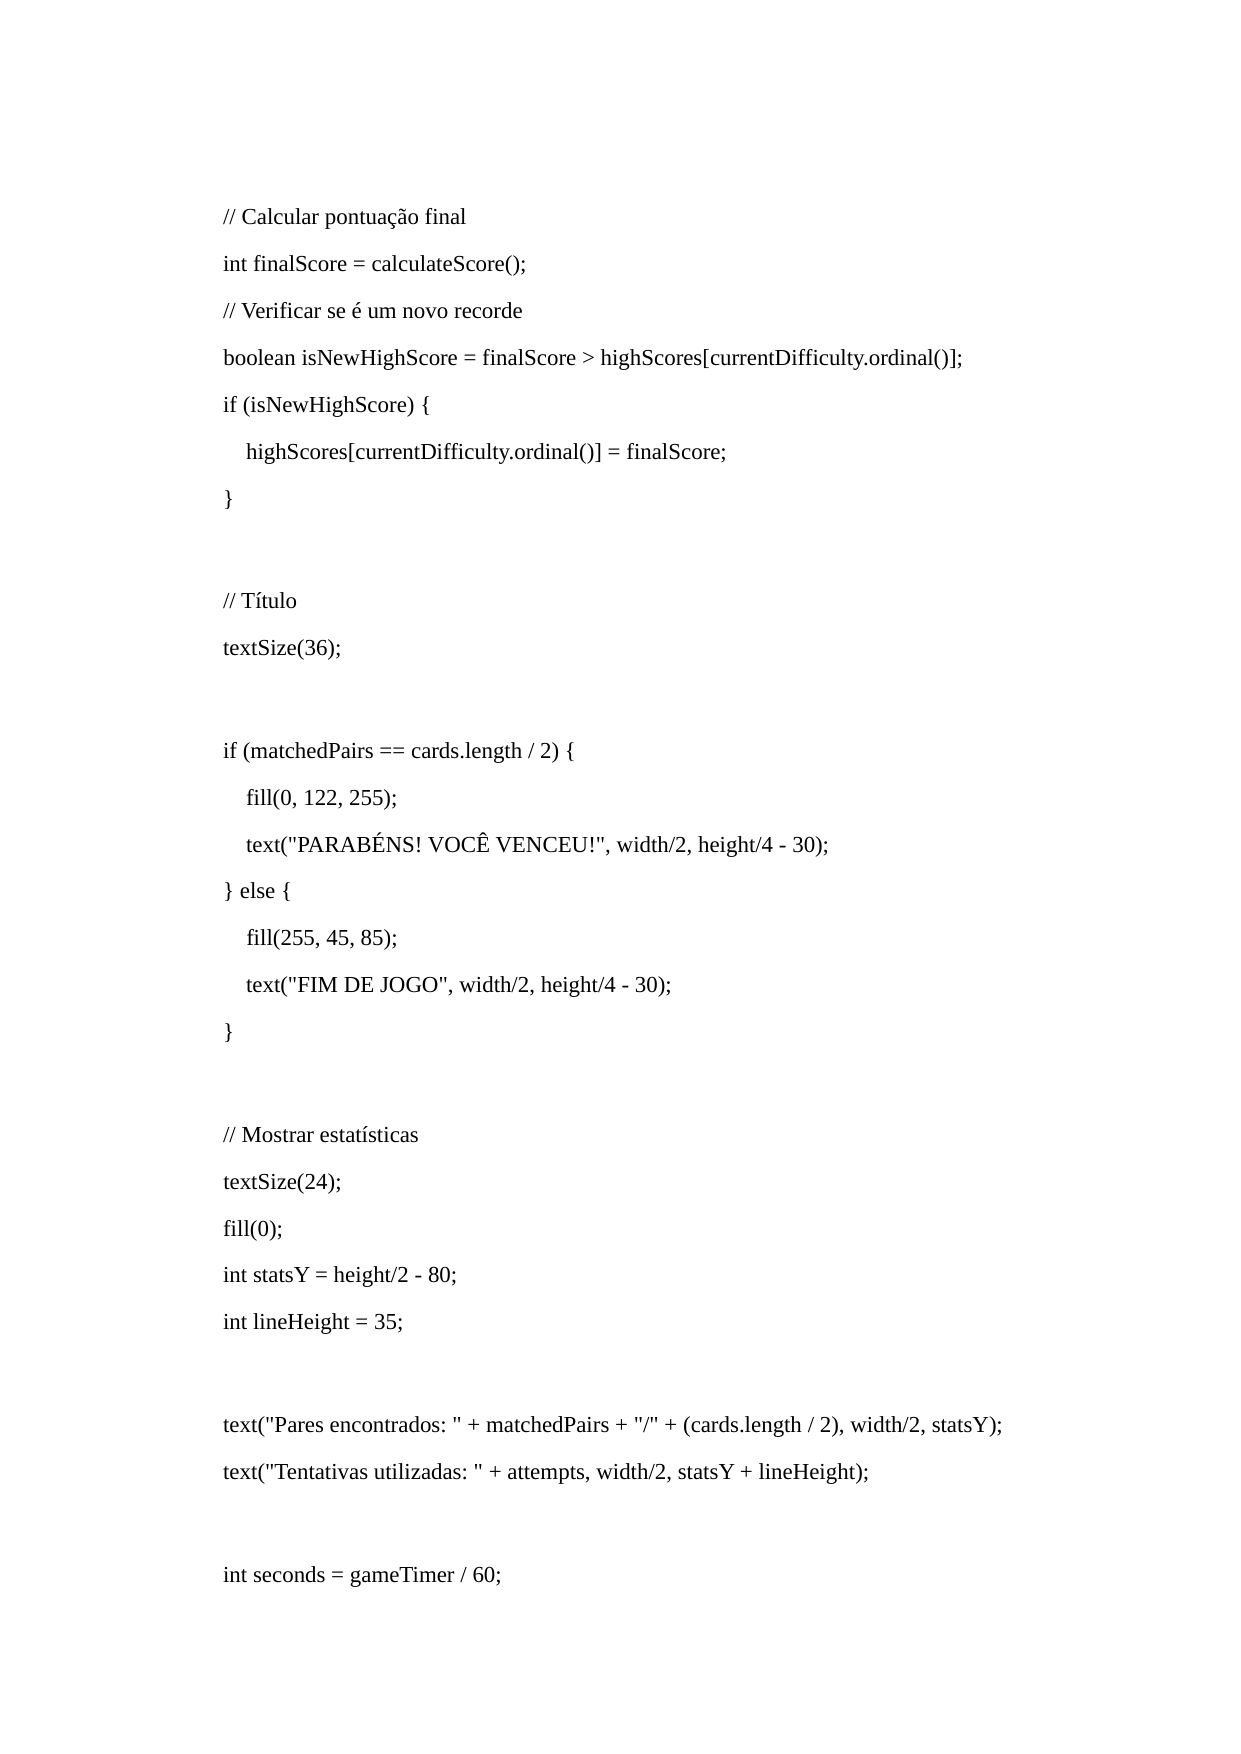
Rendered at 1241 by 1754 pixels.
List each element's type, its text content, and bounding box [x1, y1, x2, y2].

text text("Tentativas utilizadas: " + attempts, width/2, statsY + lineHeight); [177, 1458, 1063, 1484]
text // Calcular pontuação final [177, 203, 1063, 230]
text int seconds = gameTimer / 60; [177, 1561, 1063, 1587]
text int finalScore = calculateScore(); [177, 250, 1063, 277]
text textSize(36); [177, 634, 1063, 661]
text fill(0); [177, 1215, 1063, 1241]
text } [177, 1018, 1063, 1044]
text // Verificar se é um novo recorde [177, 297, 1063, 323]
text text("FIM DE JOGO", width/2, height/4 - 30); [177, 971, 1063, 998]
text text("PARABÉNS! VOCÊ VENCEU!", width/2, height/4 - 30); [177, 831, 1063, 857]
text if (isNewHighScore) { [177, 391, 1063, 417]
text } [177, 485, 1063, 511]
text // Mostrar estatísticas [177, 1121, 1063, 1147]
text fill(0, 122, 255); [177, 784, 1063, 810]
text textSize(24); [177, 1168, 1063, 1194]
text int lineHeight = 35; [177, 1308, 1063, 1335]
text text("Pares encontrados: " + matchedPairs + "/" + (cards.length / 2), width/2, statsY); [177, 1411, 1063, 1437]
text // Título [177, 587, 1063, 614]
text if (matchedPairs == cards.length / 2) { [177, 737, 1063, 763]
text highScores[currentDifficulty.ordinal()] = finalScore; [177, 438, 1063, 464]
text fill(255, 45, 85); [177, 924, 1063, 951]
text } else { [177, 878, 1063, 904]
text boolean isNewHighScore = finalScore > highScores[currentDifficulty.ordinal()]; [177, 344, 1063, 370]
text int statsY = height/2 - 80; [177, 1262, 1063, 1288]
